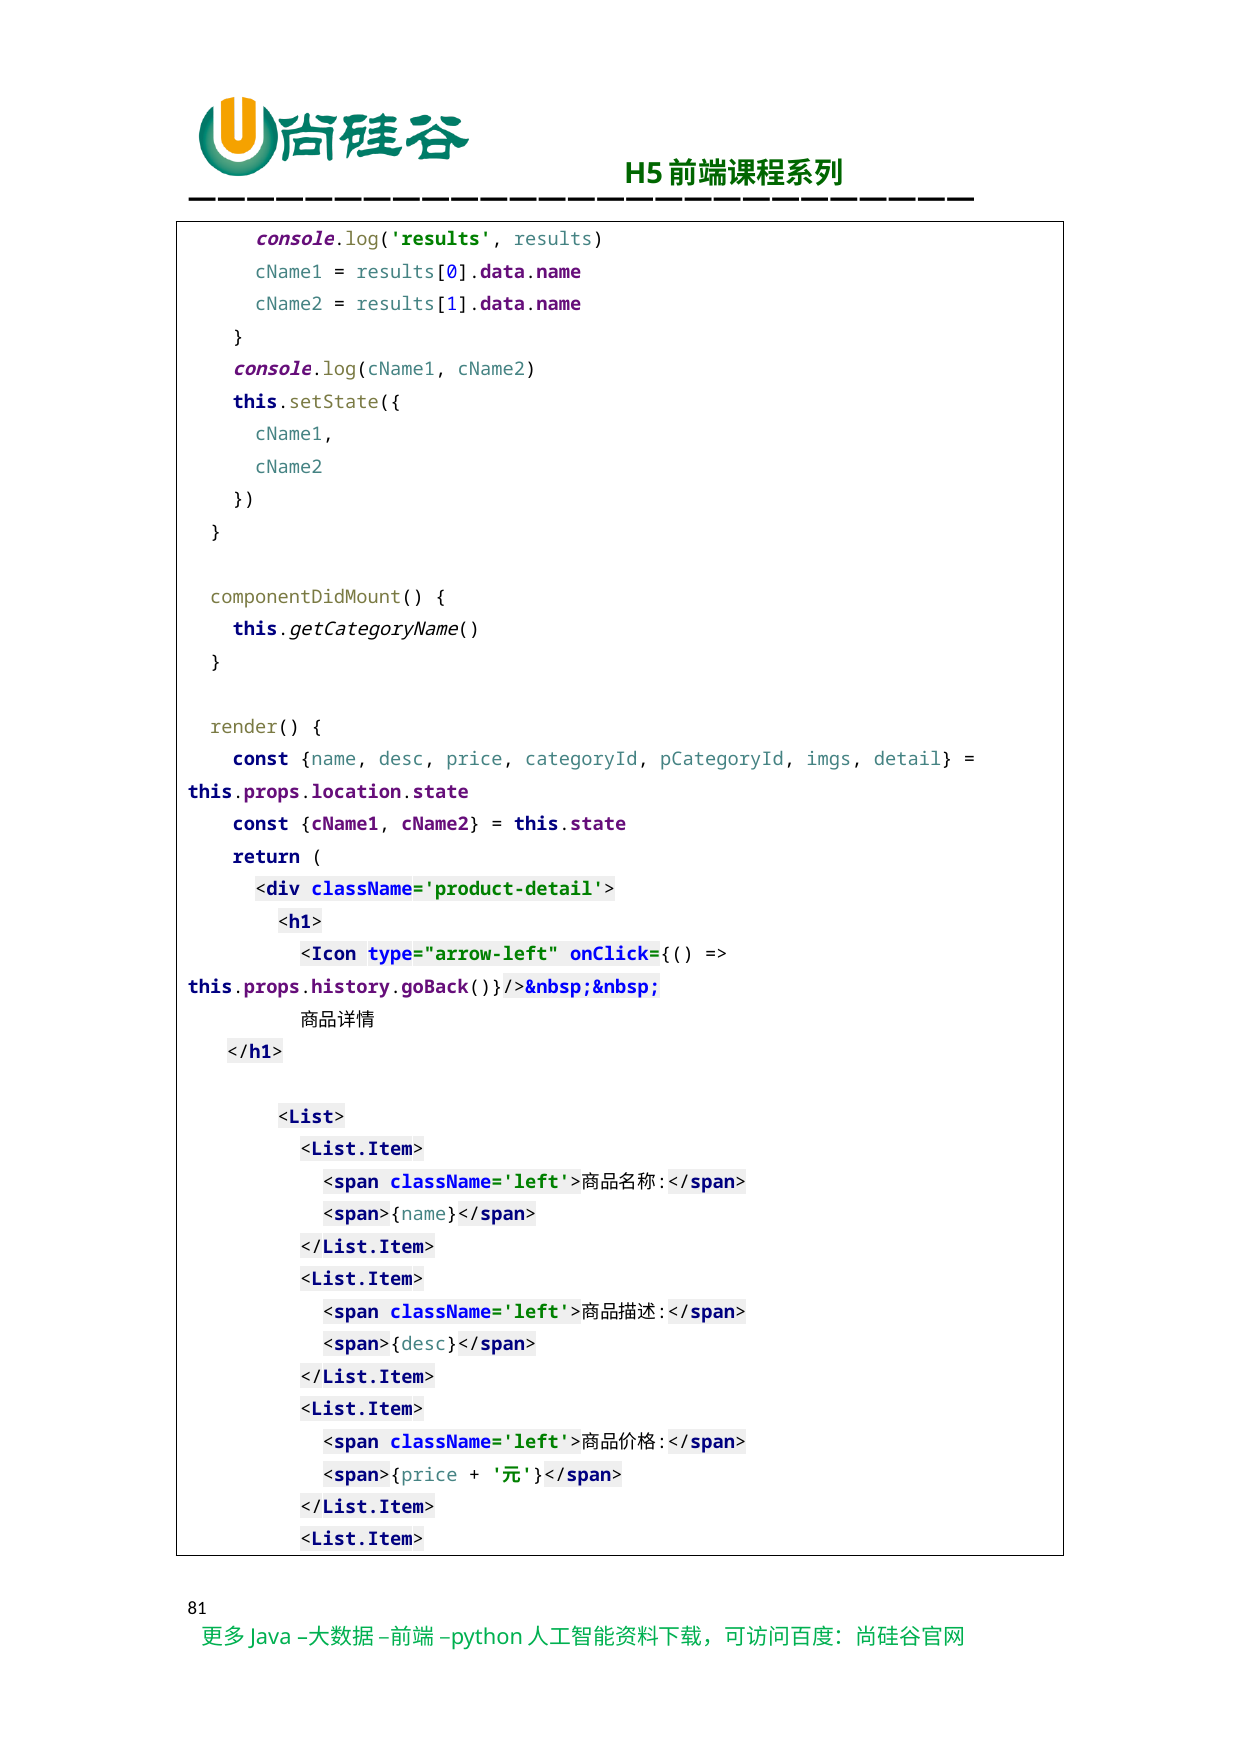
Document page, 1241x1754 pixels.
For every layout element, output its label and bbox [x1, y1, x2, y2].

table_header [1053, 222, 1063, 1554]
picture [187, 88, 476, 184]
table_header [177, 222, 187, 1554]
